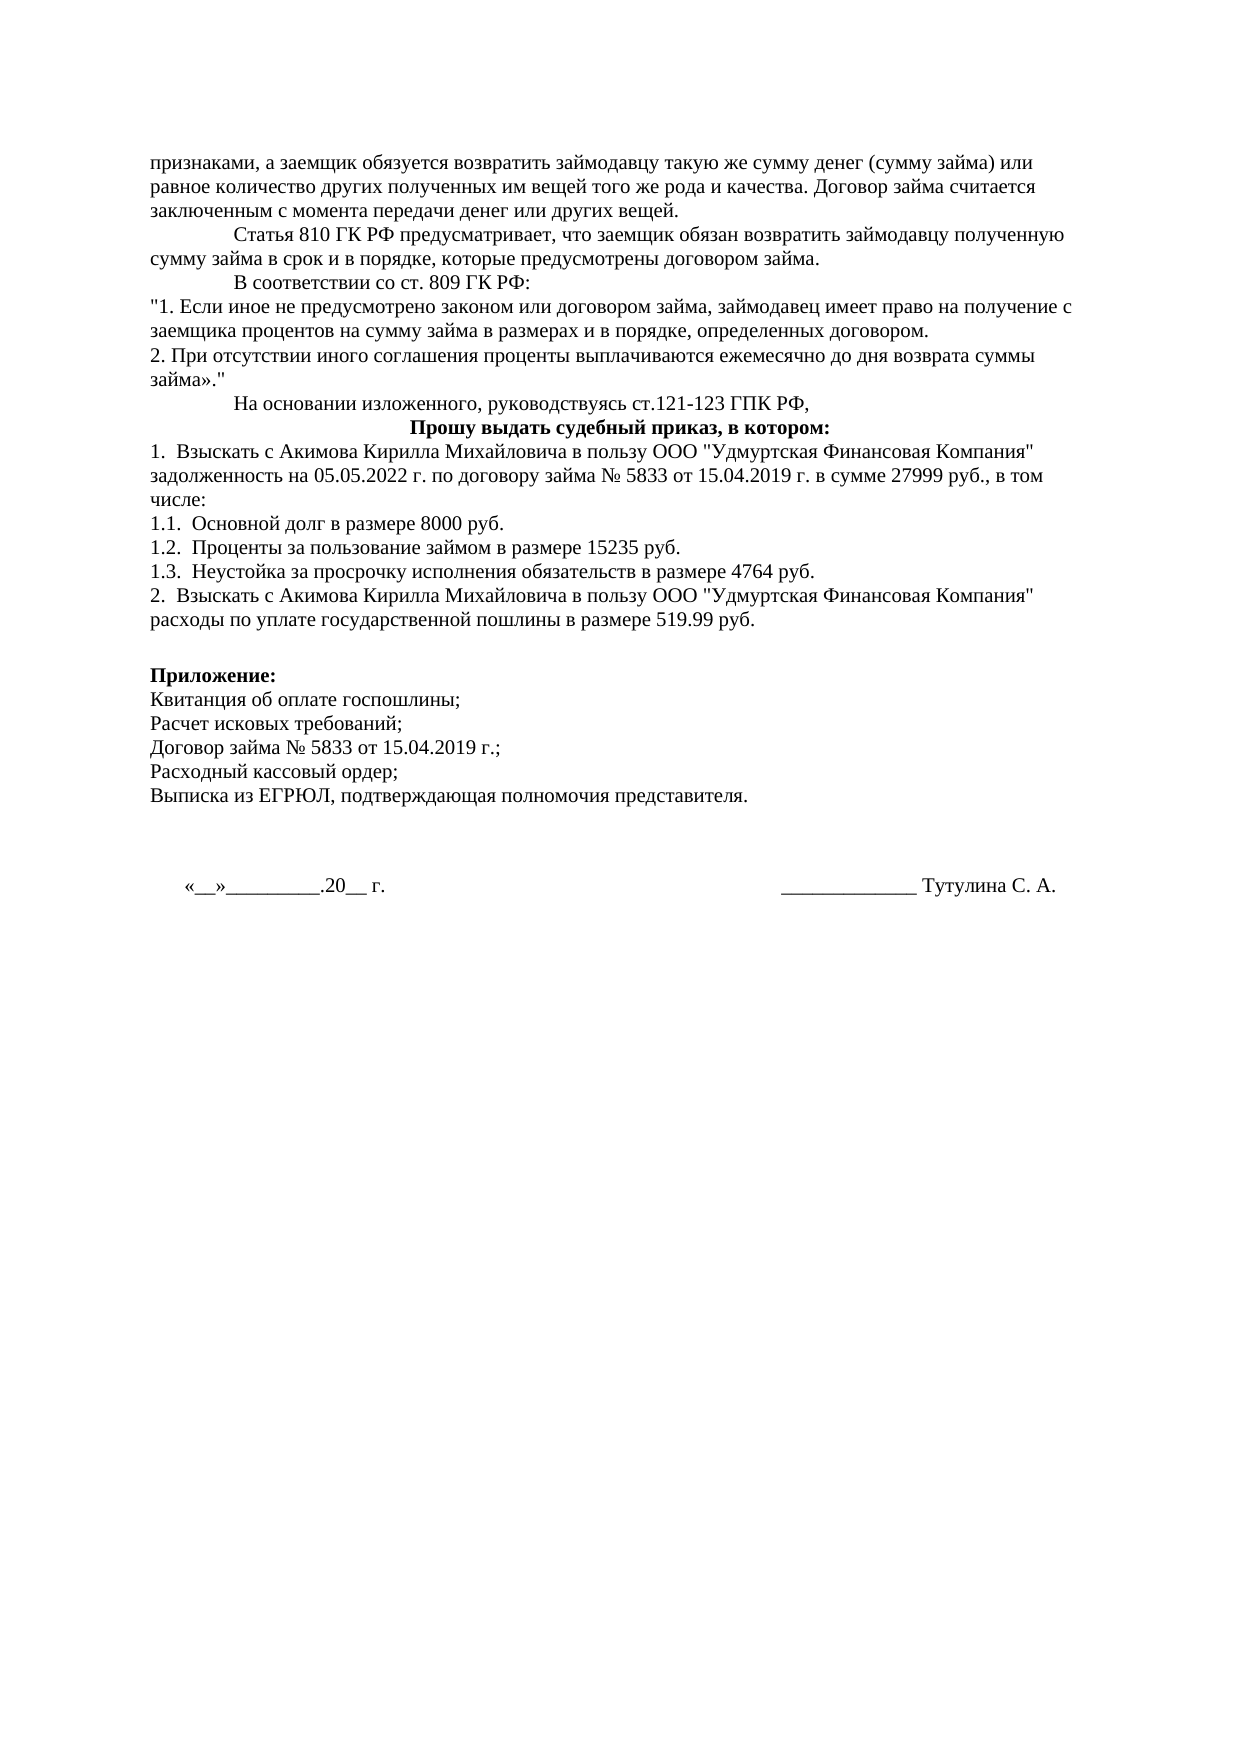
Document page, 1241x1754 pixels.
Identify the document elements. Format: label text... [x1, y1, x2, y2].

text «__»_________.20__ г. _____________ Тутулина С. А. [150, 873, 1090, 897]
text Статья 810 ГК РФ предусматривает, что заемщик обязан возвратить займодавцу полученную сумму займа в срок и в порядке, которые предусмотрены договором займа. [150, 222, 1090, 270]
text На основании изложенного, руководствуясь ст.121-123 ГПК РФ, [150, 391, 1090, 415]
text Прошу выдать судебный приказ, в котором: [150, 415, 1090, 439]
text 1.1. Основной долг в размере 8000 руб. [150, 511, 1090, 535]
text 1.3. Неустойка за просрочку исполнения обязательств в размере 4764 руб. [150, 559, 1090, 583]
text В соответствии со ст. 809 ГК РФ: [150, 270, 1090, 294]
text "1. Если иное не предусмотрено законом или договором займа, займодавец имеет право на получение с заемщика процентов на сумму займа в размерах и в порядке, определенных договором. [150, 294, 1090, 342]
text Договор займа № 5833 от 15.04.2019 г.; [150, 735, 1090, 759]
text 1.2. Проценты за пользование займом в размере 15235 руб. [150, 535, 1090, 559]
text Расчет исковых требований; [150, 711, 1090, 735]
text Расходный кассовый ордер; [150, 759, 1090, 783]
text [150, 150, 1090, 222]
text 2. При отсутствии иного соглашения проценты выплачиваются ежемесячно до дня возврата суммы займа»." [150, 342, 1090, 391]
text 2. Взыскать с Акимова Кирилла Михайловича в пользу ООО "Удмуртская Финансовая Компания" расходы по уплате государственной пошлины в размере 519.99 руб. [150, 583, 1090, 631]
text 1. Взыскать с Акимова Кирилла Михайловича в пользу ООО "Удмуртская Финансовая Компания" задолженность на 05.05.2022 г. по договору займа № 5833 от 15.04.2019 г. в сумме 27999 руб., в том числе: [150, 439, 1090, 511]
text Квитанция об оплате госпошлины; [150, 687, 1090, 711]
text Приложение: [150, 662, 1090, 687]
text Выписка из ЕГРЮЛ, подтверждающая полномочия представителя. [150, 783, 1090, 807]
